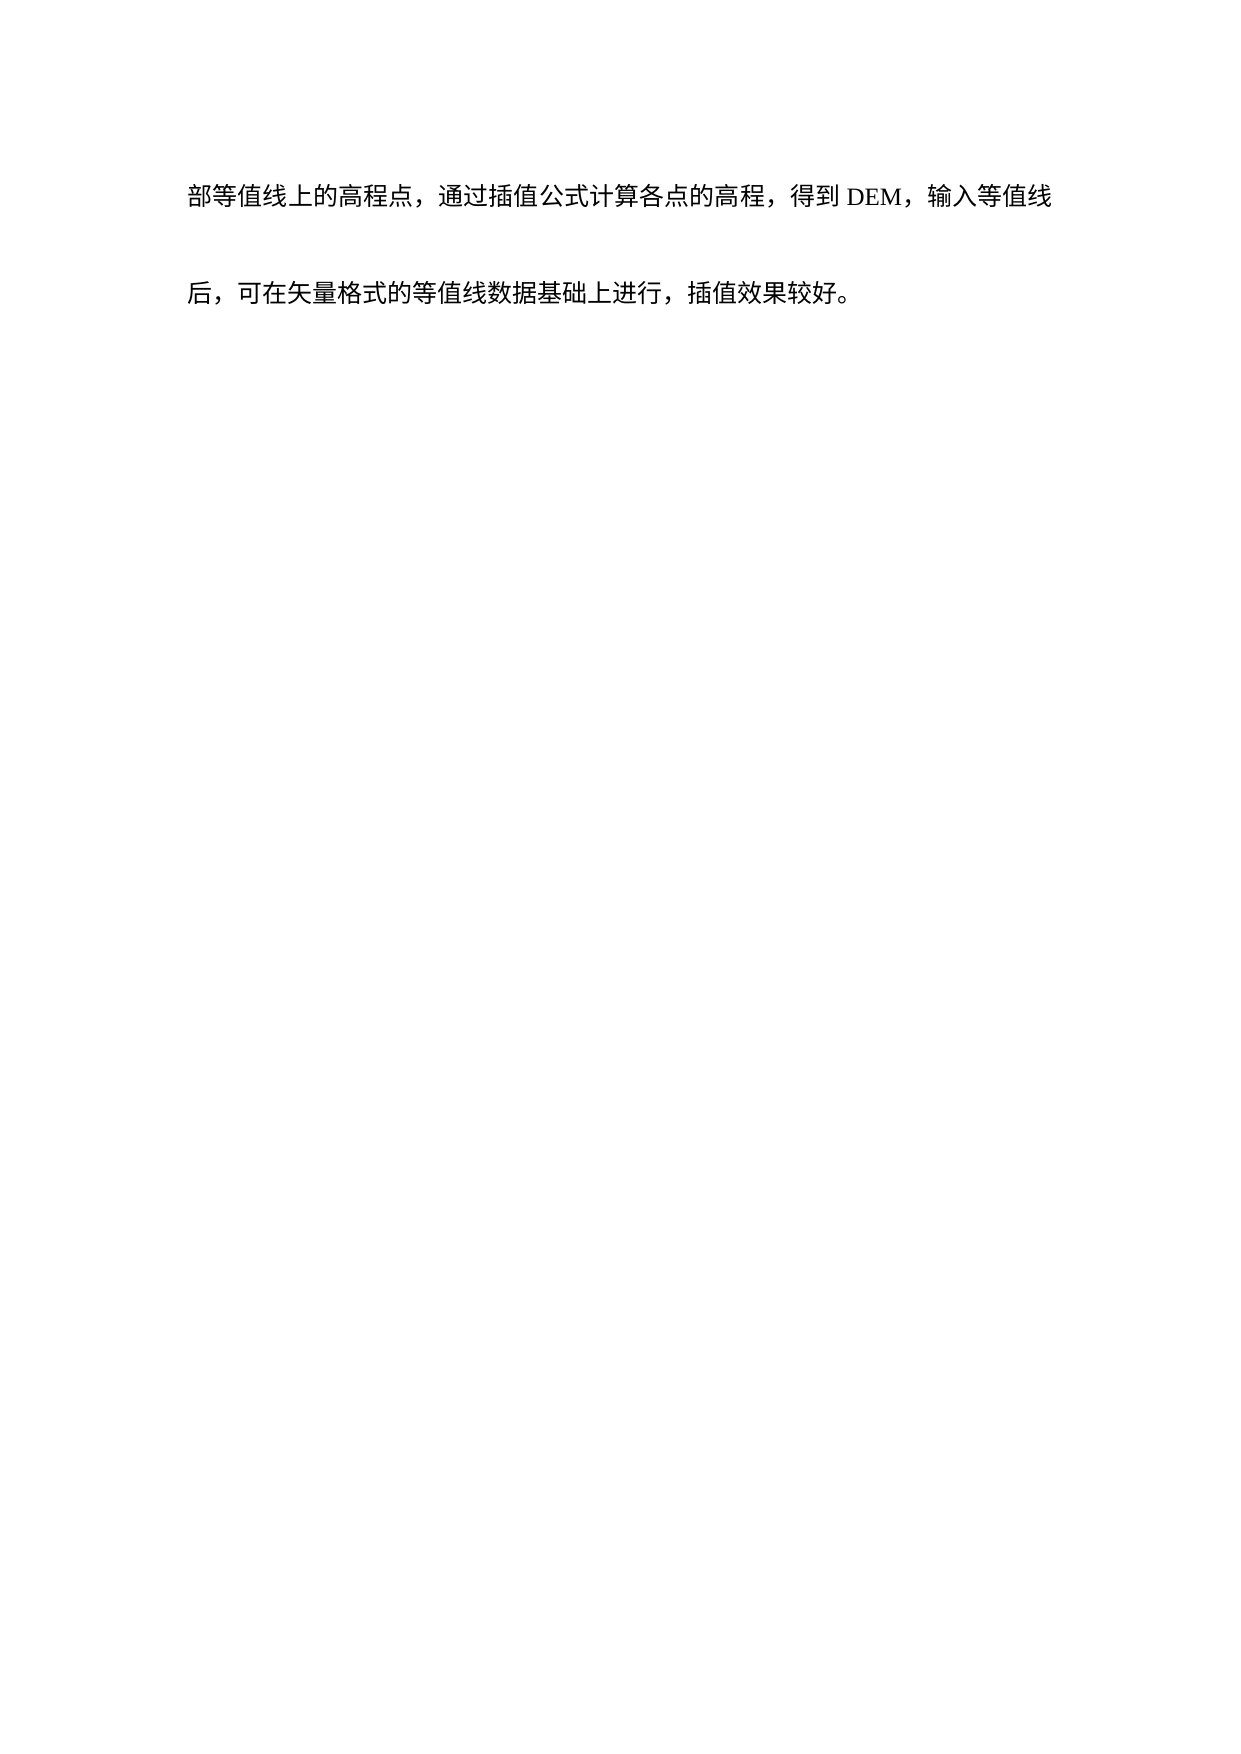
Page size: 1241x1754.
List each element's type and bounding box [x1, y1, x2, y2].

list [187, 162, 1053, 324]
